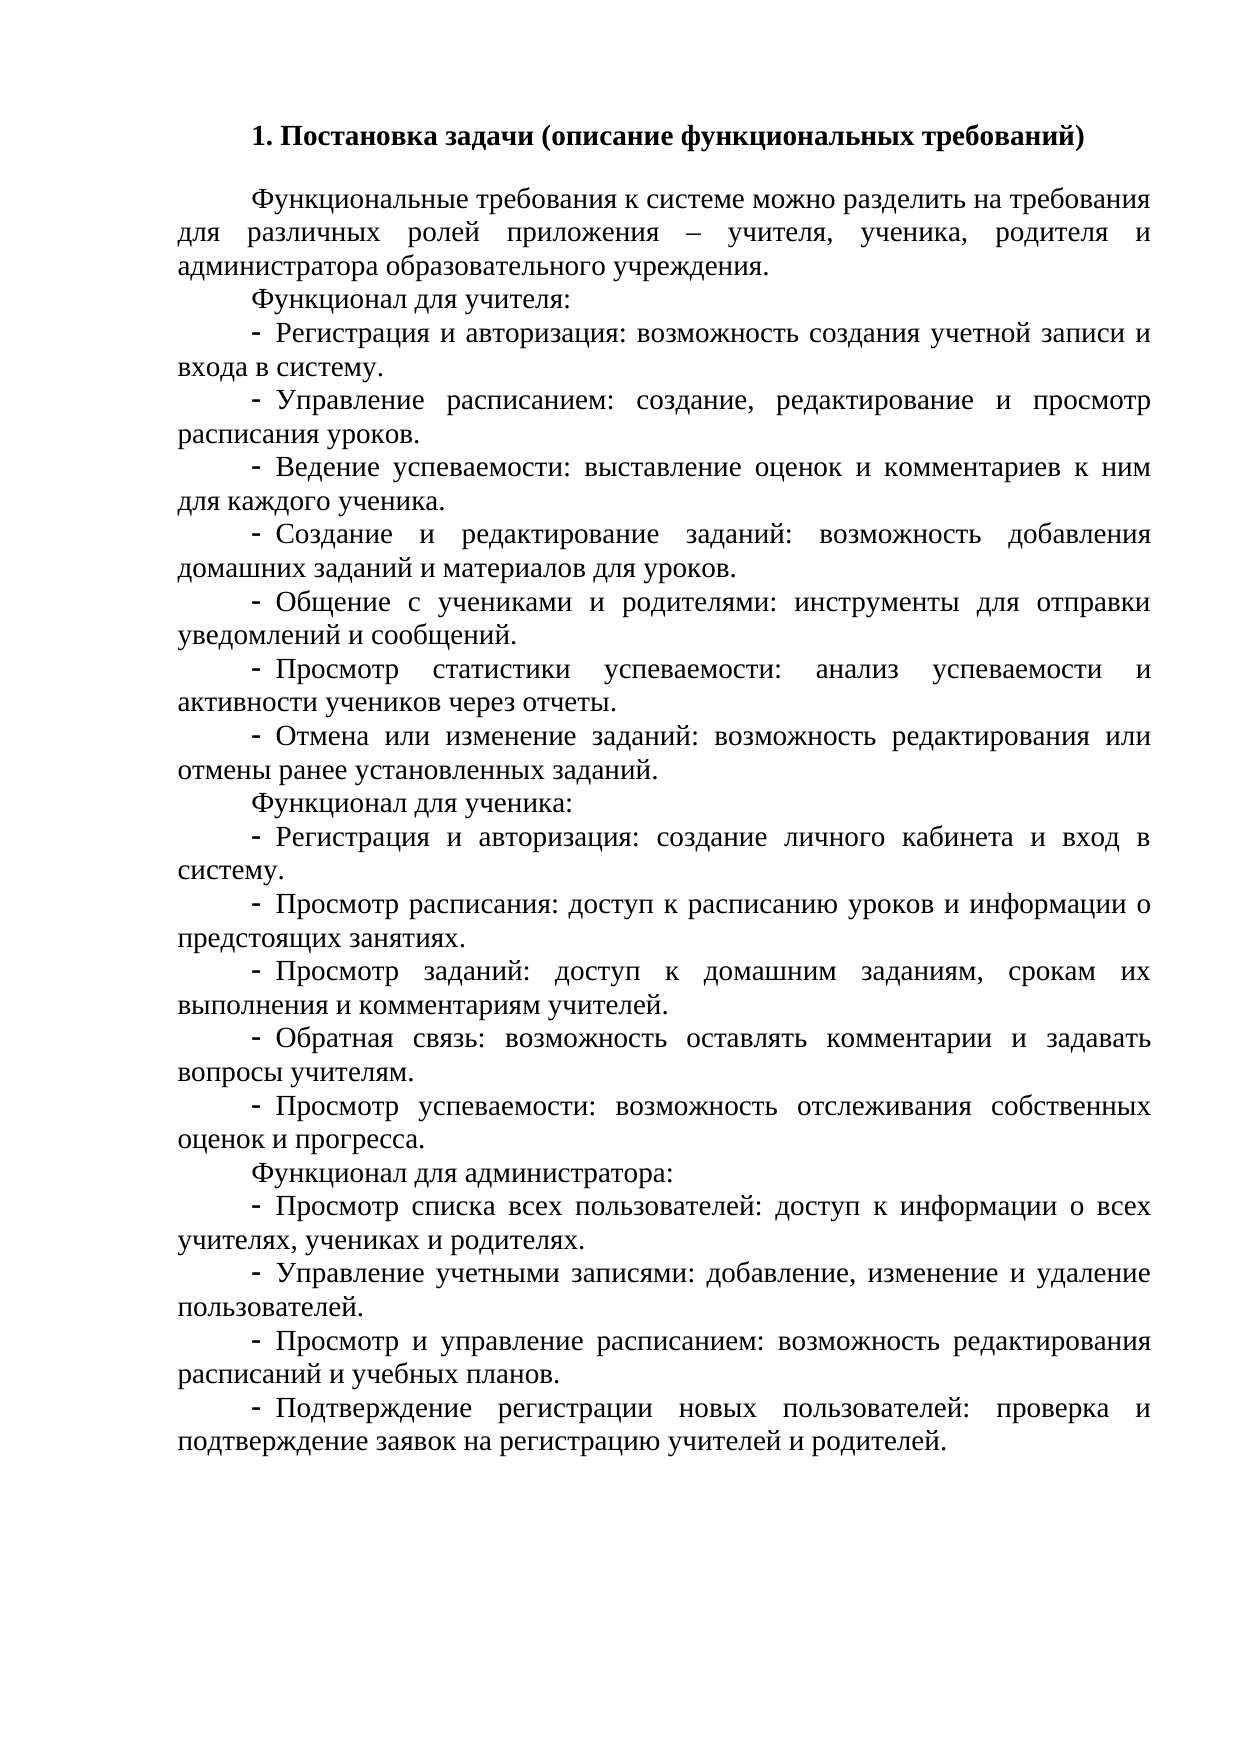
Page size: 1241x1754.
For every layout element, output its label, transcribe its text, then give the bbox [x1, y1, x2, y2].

list Ведение успеваемости: выставление оценок и комментариев к ним для каждого ученика. [177, 449, 1152, 517]
list Создание и редактирование заданий: возможность добавления домашних заданий и материалов для уроков. [177, 517, 1152, 584]
list Просмотр заданий: доступ к домашним заданиям, срокам их выполнения и комментариям учителей. [177, 953, 1152, 1020]
list Просмотр и управление расписанием: возможность редактирования расписаний и учебных планов. [177, 1323, 1152, 1390]
text Функционал для ученика: [177, 785, 1152, 819]
list Регистрация и авторизация: создание личного кабинета и вход в систему. [177, 819, 1152, 886]
list Управление учетными записями: добавление, изменение и удаление пользователей. [177, 1256, 1152, 1323]
list Регистрация и авторизация: возможность создания учетной записи и входа в систему. [177, 315, 1152, 382]
list Обратная связь: возможность оставлять комментарии и задавать вопросы учителям. [177, 1020, 1152, 1088]
list Просмотр успеваемости: возможность отслеживания собственных оценок и прогресса. [177, 1088, 1152, 1155]
list Просмотр расписания: доступ к расписанию уроков и информации о предстоящих занятиях. [177, 886, 1152, 953]
list Общение с учениками и родителями: инструменты для отправки уведомлений и сообщений. [177, 584, 1152, 651]
list Просмотр списка всех пользователей: доступ к информации о всех учителях, учениках и родителях. [177, 1188, 1152, 1256]
text Функционал для учителя: [177, 281, 1152, 315]
list Просмотр статистики успеваемости: анализ успеваемости и активности учеников через отчеты. [177, 651, 1152, 718]
list Отмена или изменение заданий: возможность редактирования или отмены ранее установленных заданий. [177, 718, 1152, 785]
list Управление расписанием: создание, редактирование и просмотр расписания уроков. [177, 382, 1152, 449]
text Функциональные требования к системе можно разделить на требования для различных ролей приложения – учителя, ученика, родителя и администратора образовательного учреждения. [177, 181, 1152, 281]
list Постановка задачи (описание функциональных требований) [177, 118, 1152, 152]
list Подтверждение регистрации новых пользователей: проверка и подтверждение заявок на регистрацию учителей и родителей. [177, 1390, 1152, 1457]
text Функционал для администратора: [177, 1155, 1152, 1188]
